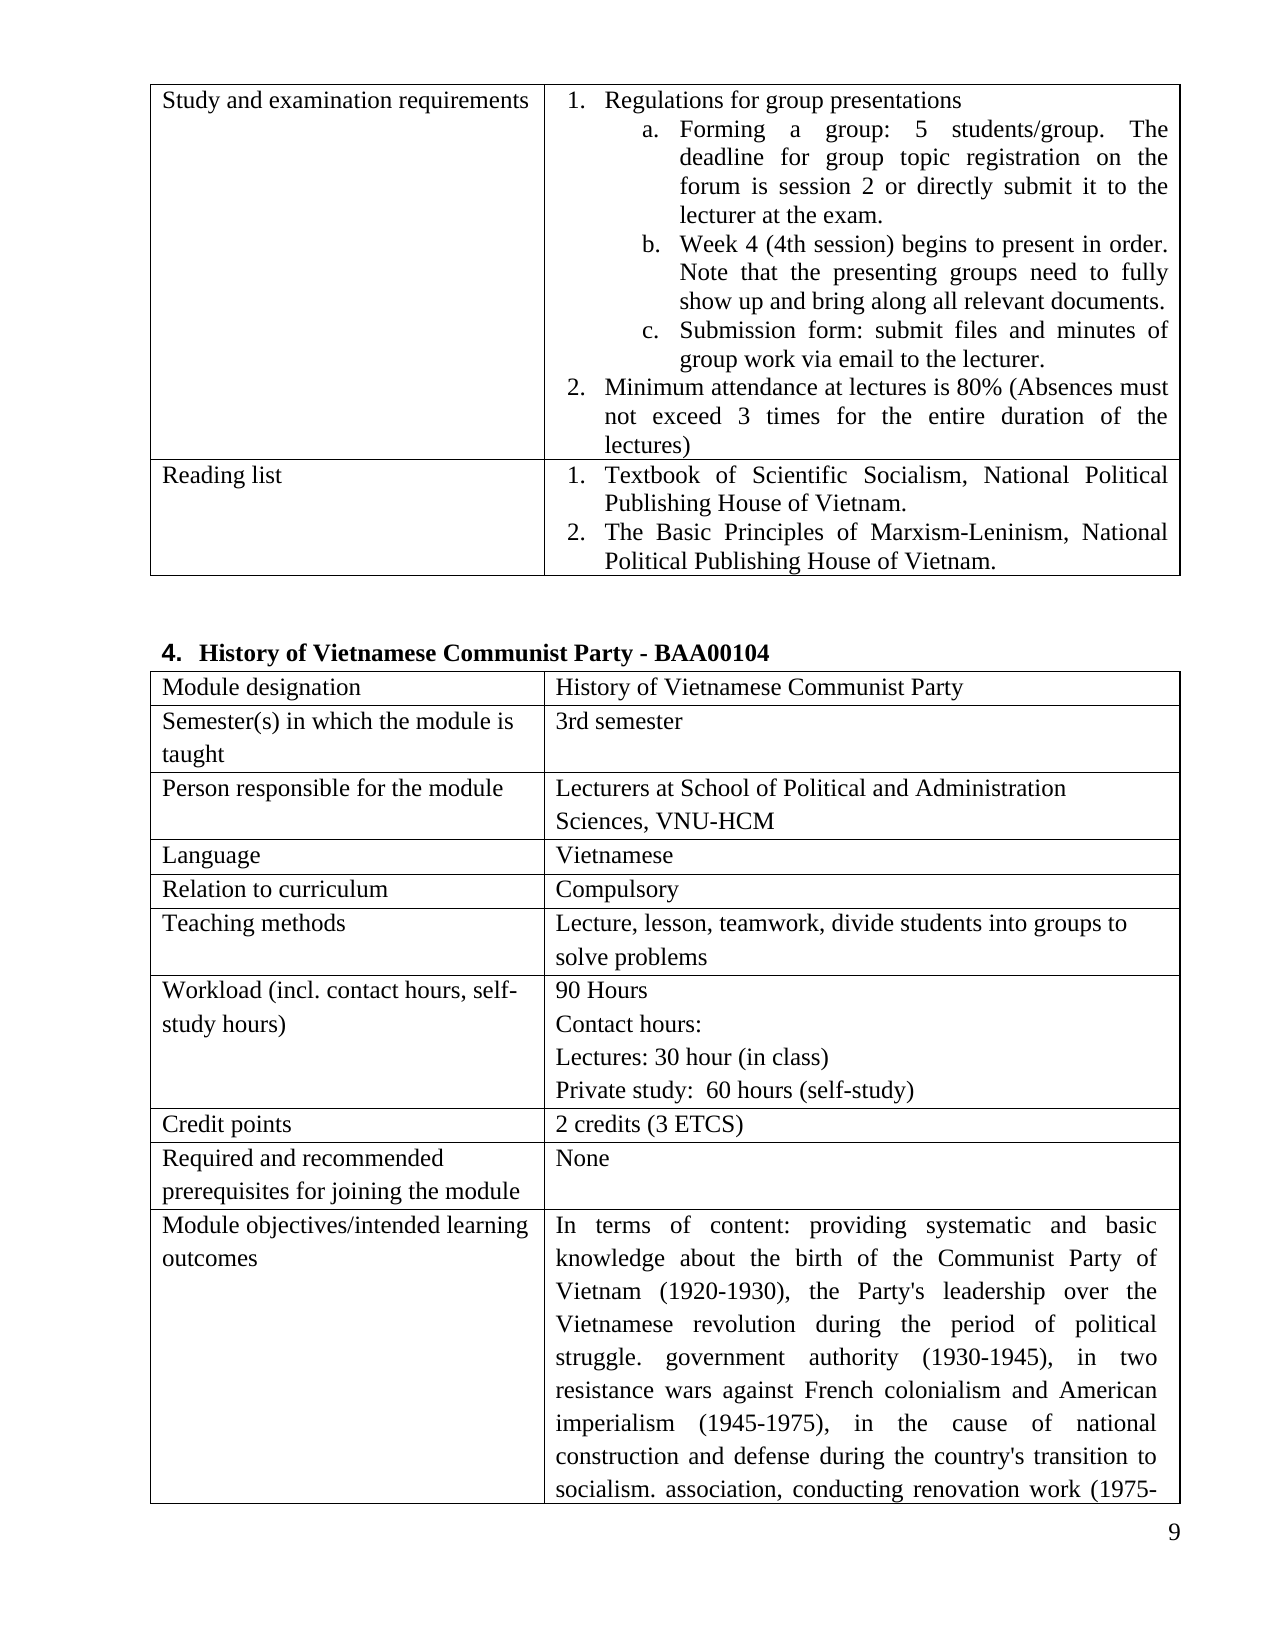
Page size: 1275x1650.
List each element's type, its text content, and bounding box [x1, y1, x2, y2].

subtitle History of Vietnamese Communist Party - BAA00104 [161, 638, 1181, 667]
table_cell None [545, 1143, 1179, 1209]
table_cell Textbook of Scientific Socialism, National Political Publishing House of Vietnam. The Basic Principles of Marxism-Leninism, National Political Publishing House of Vietnam. [545, 460, 1179, 575]
table_cell Required and recommended prerequisites for joining the module [151, 1143, 544, 1209]
table_cell Relation to curriculum [151, 875, 544, 907]
table_cell 2 credits (3 ETCS) [545, 1109, 1179, 1142]
table_cell Study and examination requirements [151, 85, 544, 459]
table_cell Regulations for group presentations Forming a group: 5 students/group. The deadline for group topic registration on the forum is session 2 or directly submit it to the lecturer at the exam. Week 4 (4th session) begins to present in order. Note that the presenting groups need to fully show up and bring along all relevant documents. Submission form: submit files and minutes of group work via email to the lecturer. Minimum attendance at lectures is 80% (Absences must not exceed 3 times for the entire duration of the lectures) [545, 85, 1179, 459]
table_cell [545, 1210, 1179, 1503]
table_header History of Vietnamese Communist Party [545, 672, 1179, 705]
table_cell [151, 1210, 544, 1503]
table_cell Language [151, 840, 544, 873]
table_cell Vietnamese [545, 840, 1179, 873]
table_header Module designation [151, 672, 544, 705]
table_cell 90 Hours Contact hours: Lectures: 30 hour (in class) Private study: 60 hours (self-study) [545, 976, 1179, 1108]
table_cell Compulsory [545, 875, 1179, 907]
table_cell Lecture, lesson, teamwork, divide students into groups to solve problems [545, 909, 1179, 974]
table_cell Credit points [151, 1109, 544, 1142]
table_cell Teaching methods [151, 909, 544, 974]
table_cell 3rd semester [545, 706, 1179, 772]
table_cell Workload (incl. contact hours, self-study hours) [151, 976, 544, 1108]
table_cell Person responsible for the module [151, 773, 544, 839]
table_cell Reading list [151, 460, 544, 575]
table_cell Lecturers at School of Political and Administration Sciences, VNU-HCM [545, 773, 1179, 839]
table_cell Semester(s) in which the module is taught [151, 706, 544, 772]
